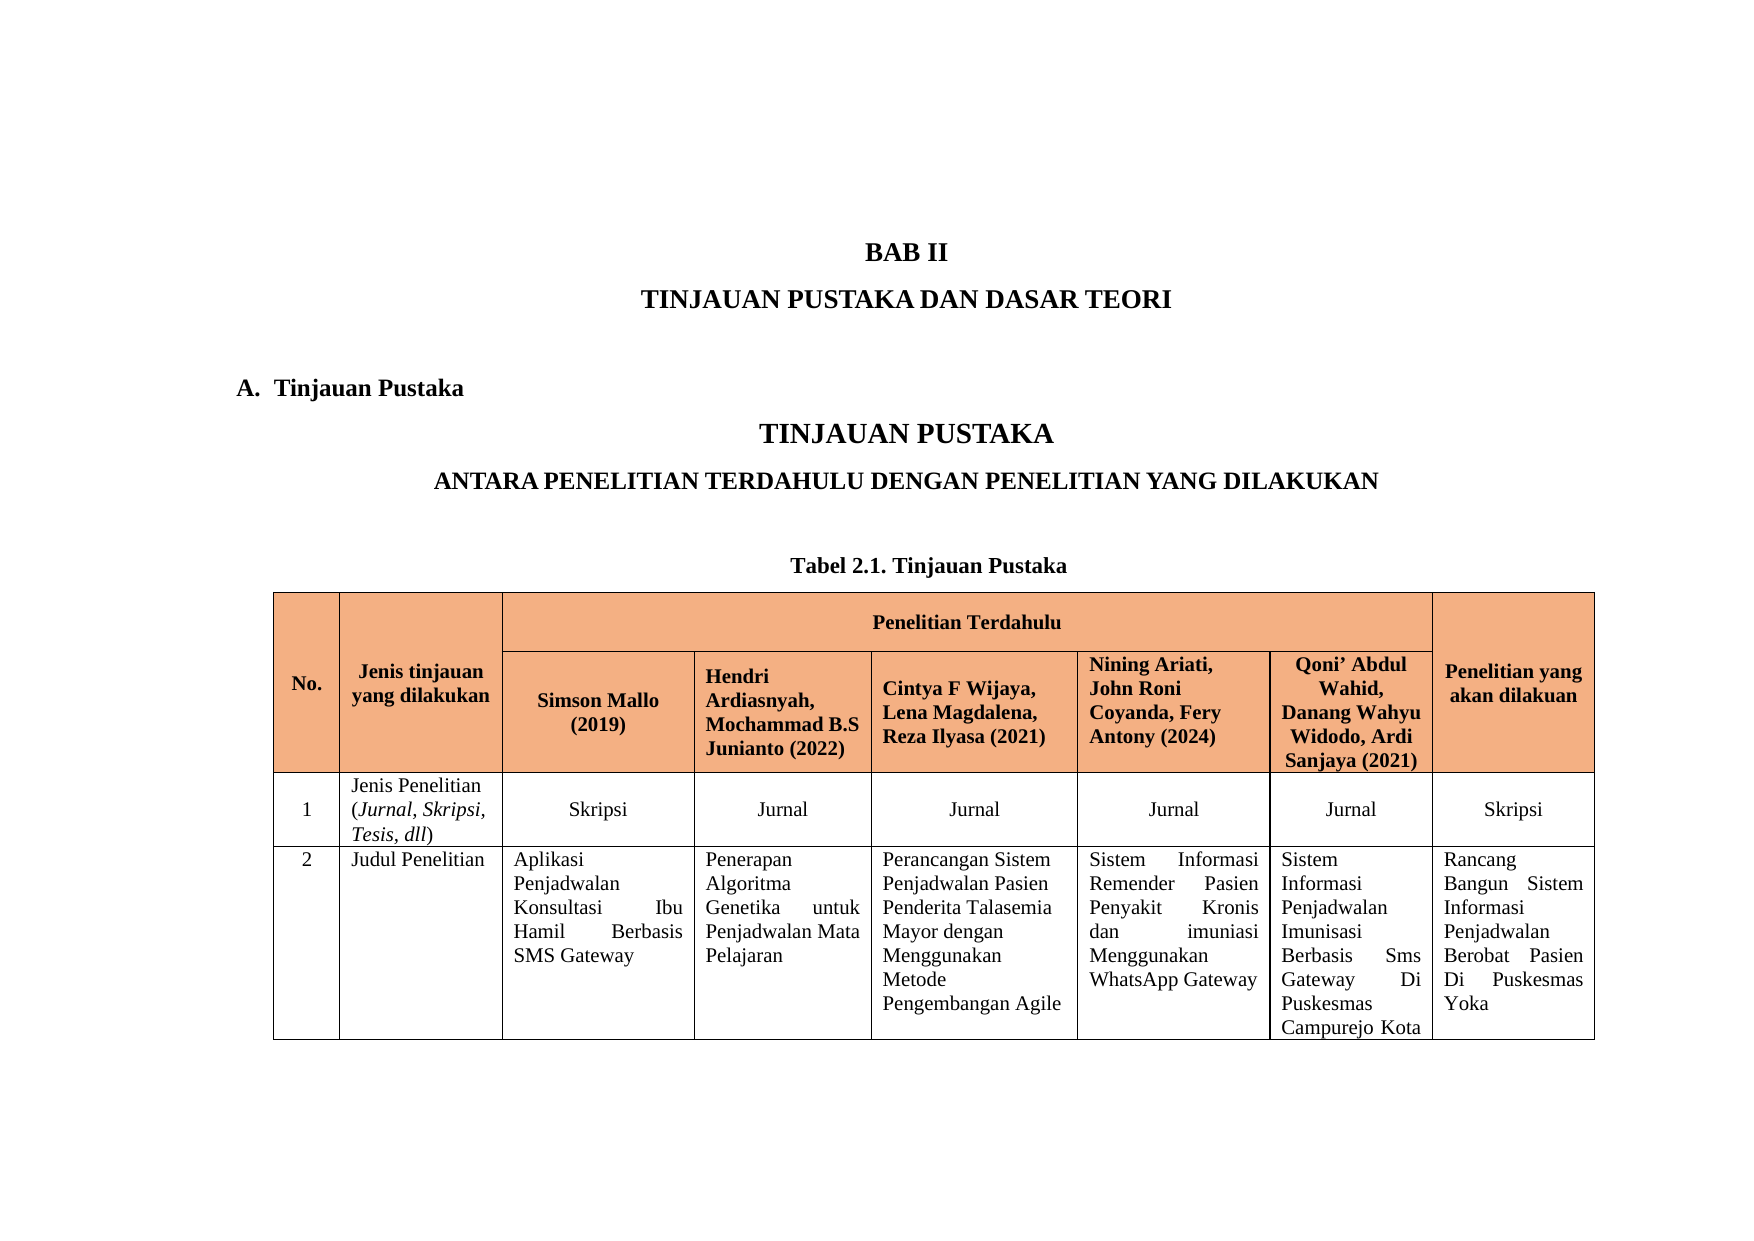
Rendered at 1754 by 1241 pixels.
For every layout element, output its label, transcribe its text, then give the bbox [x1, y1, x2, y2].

text ANTARA PENELITIAN TERDAHULU DENGAN PENELITIAN YANG DILAKUKAN [236, 466, 1577, 495]
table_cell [1433, 847, 1594, 1039]
list Tinjauan Pustaka [236, 373, 1577, 401]
table_cell Qoni’ Abdul Wahid, Danang Wahyu Widodo, Ardi Sanjaya (2021) [1271, 652, 1432, 772]
table_cell Jurnal [695, 773, 871, 846]
text TINJAUAN PUSTAKA DAN DASAR TEORI [236, 283, 1577, 314]
table_cell Skripsi [503, 773, 694, 846]
table_header Jenis tinjauan yang dilakukan [340, 593, 502, 772]
table_cell Jenis Penelitian (Jurnal, Skripsi, Tesis, dll) [340, 773, 502, 846]
table_cell 2 [274, 847, 339, 1039]
table_cell Nining Ariati, John Roni Coyanda, Fery Antony (2024) [1078, 652, 1269, 772]
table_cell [1271, 847, 1432, 1039]
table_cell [872, 847, 1077, 1039]
table_header No. [274, 593, 339, 772]
table_header Penelitian Terdahulu [503, 593, 1432, 651]
table_cell Jurnal [1078, 773, 1269, 846]
table_cell Hendri Ardiasnyah, Mochammad B.S Junianto (2022) [695, 652, 871, 772]
table_cell Judul Penelitian [340, 847, 502, 1039]
table_cell 1 [274, 773, 339, 846]
text TINJAUAN PUSTAKA [236, 416, 1577, 449]
table_cell Simson Mallo (2019) [503, 652, 694, 772]
table_cell Jurnal [872, 773, 1077, 846]
text BAB II [236, 236, 1577, 267]
text Tabel 2.1. Tinjauan Pustaka [281, 552, 1577, 579]
table_cell Skripsi [1433, 773, 1594, 846]
table_cell Jurnal [1271, 773, 1432, 846]
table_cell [1078, 847, 1269, 1039]
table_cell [503, 847, 694, 1039]
table_cell Cintya F Wijaya, Lena Magdalena, Reza Ilyasa (2021) [872, 652, 1077, 772]
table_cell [695, 847, 871, 1039]
table_header Penelitian yang akan dilakuan [1433, 593, 1594, 772]
